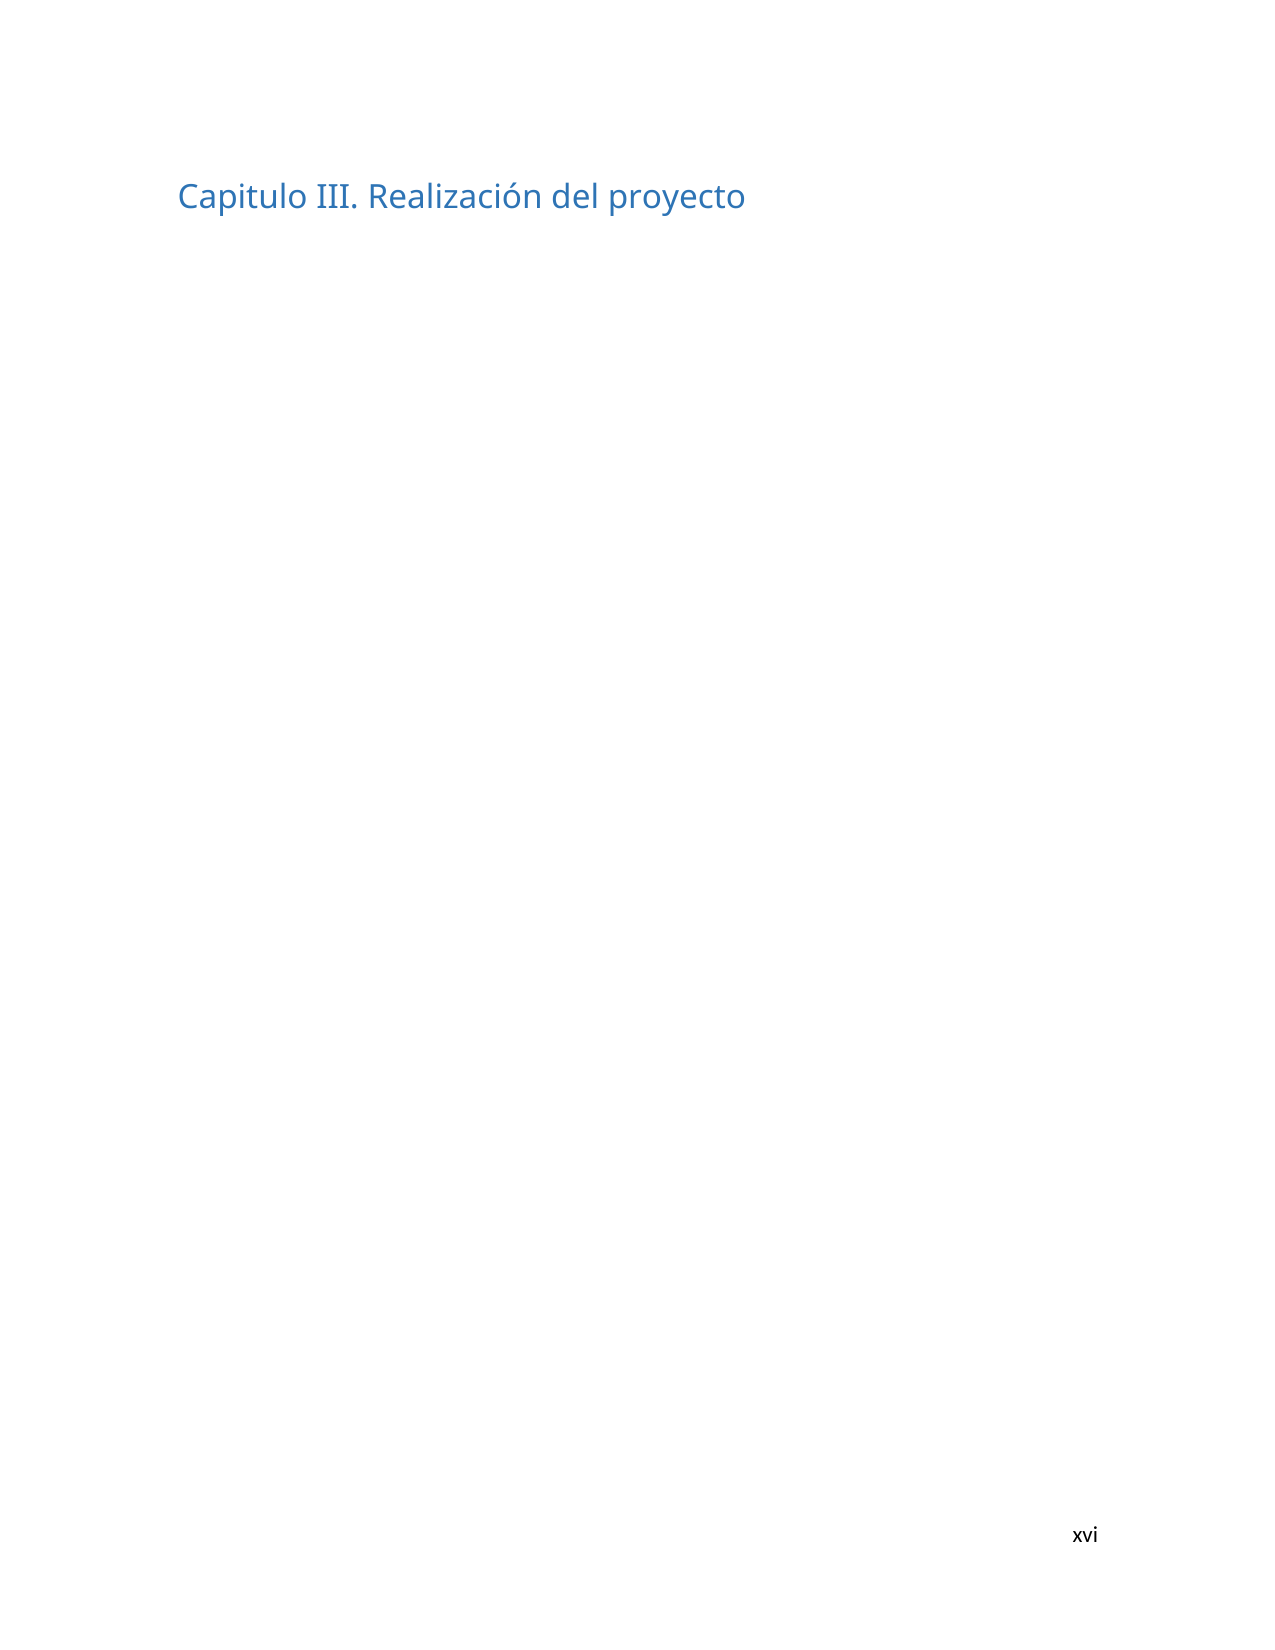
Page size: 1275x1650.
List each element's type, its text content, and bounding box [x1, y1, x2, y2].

subtitle Capitulo III. Realización del proyecto [177, 173, 1098, 218]
